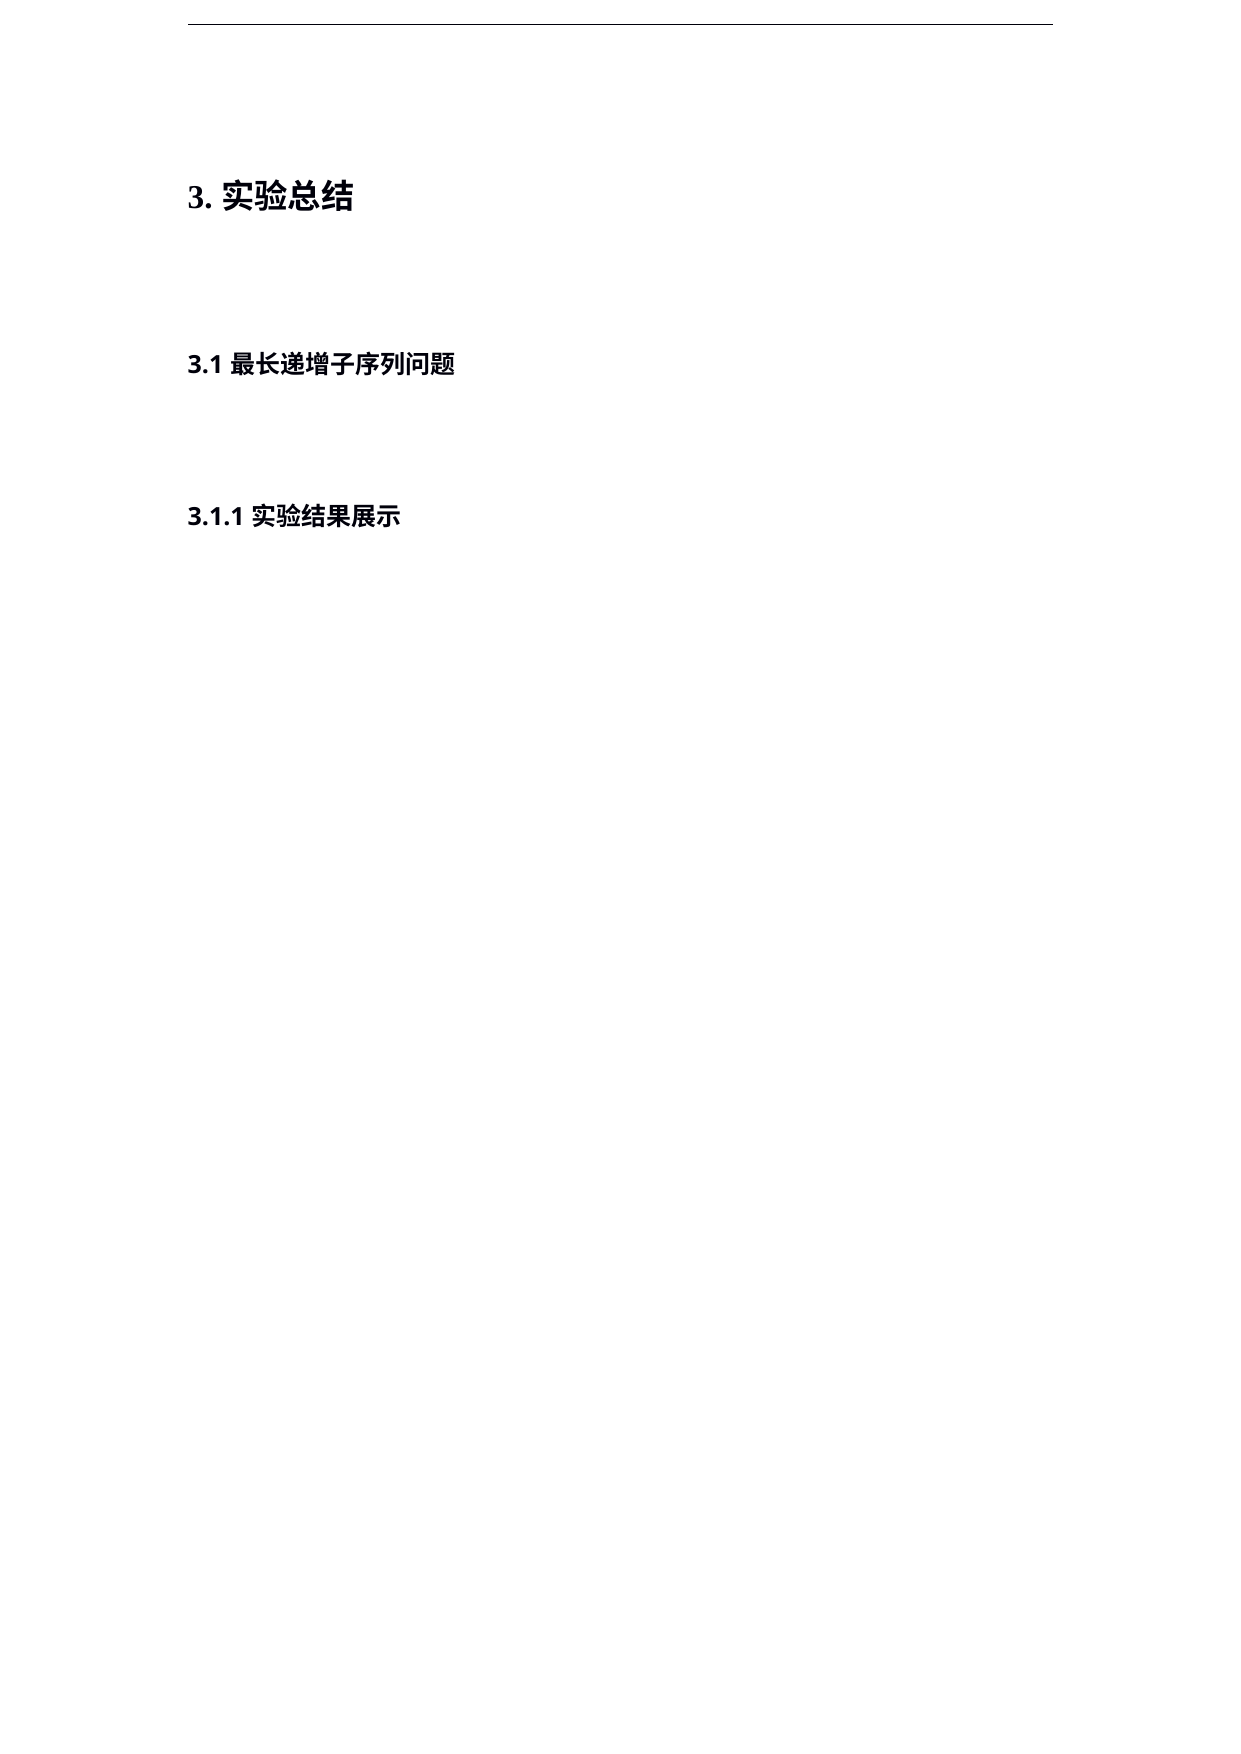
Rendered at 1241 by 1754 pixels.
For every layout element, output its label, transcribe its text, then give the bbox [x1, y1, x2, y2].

subtitle 3. 实验总结 [187, 162, 1053, 227]
subtitle 3.1.1 实验结果展示 [187, 482, 1053, 547]
subtitle 3.1 最长递增子序列问题 [187, 330, 1053, 395]
